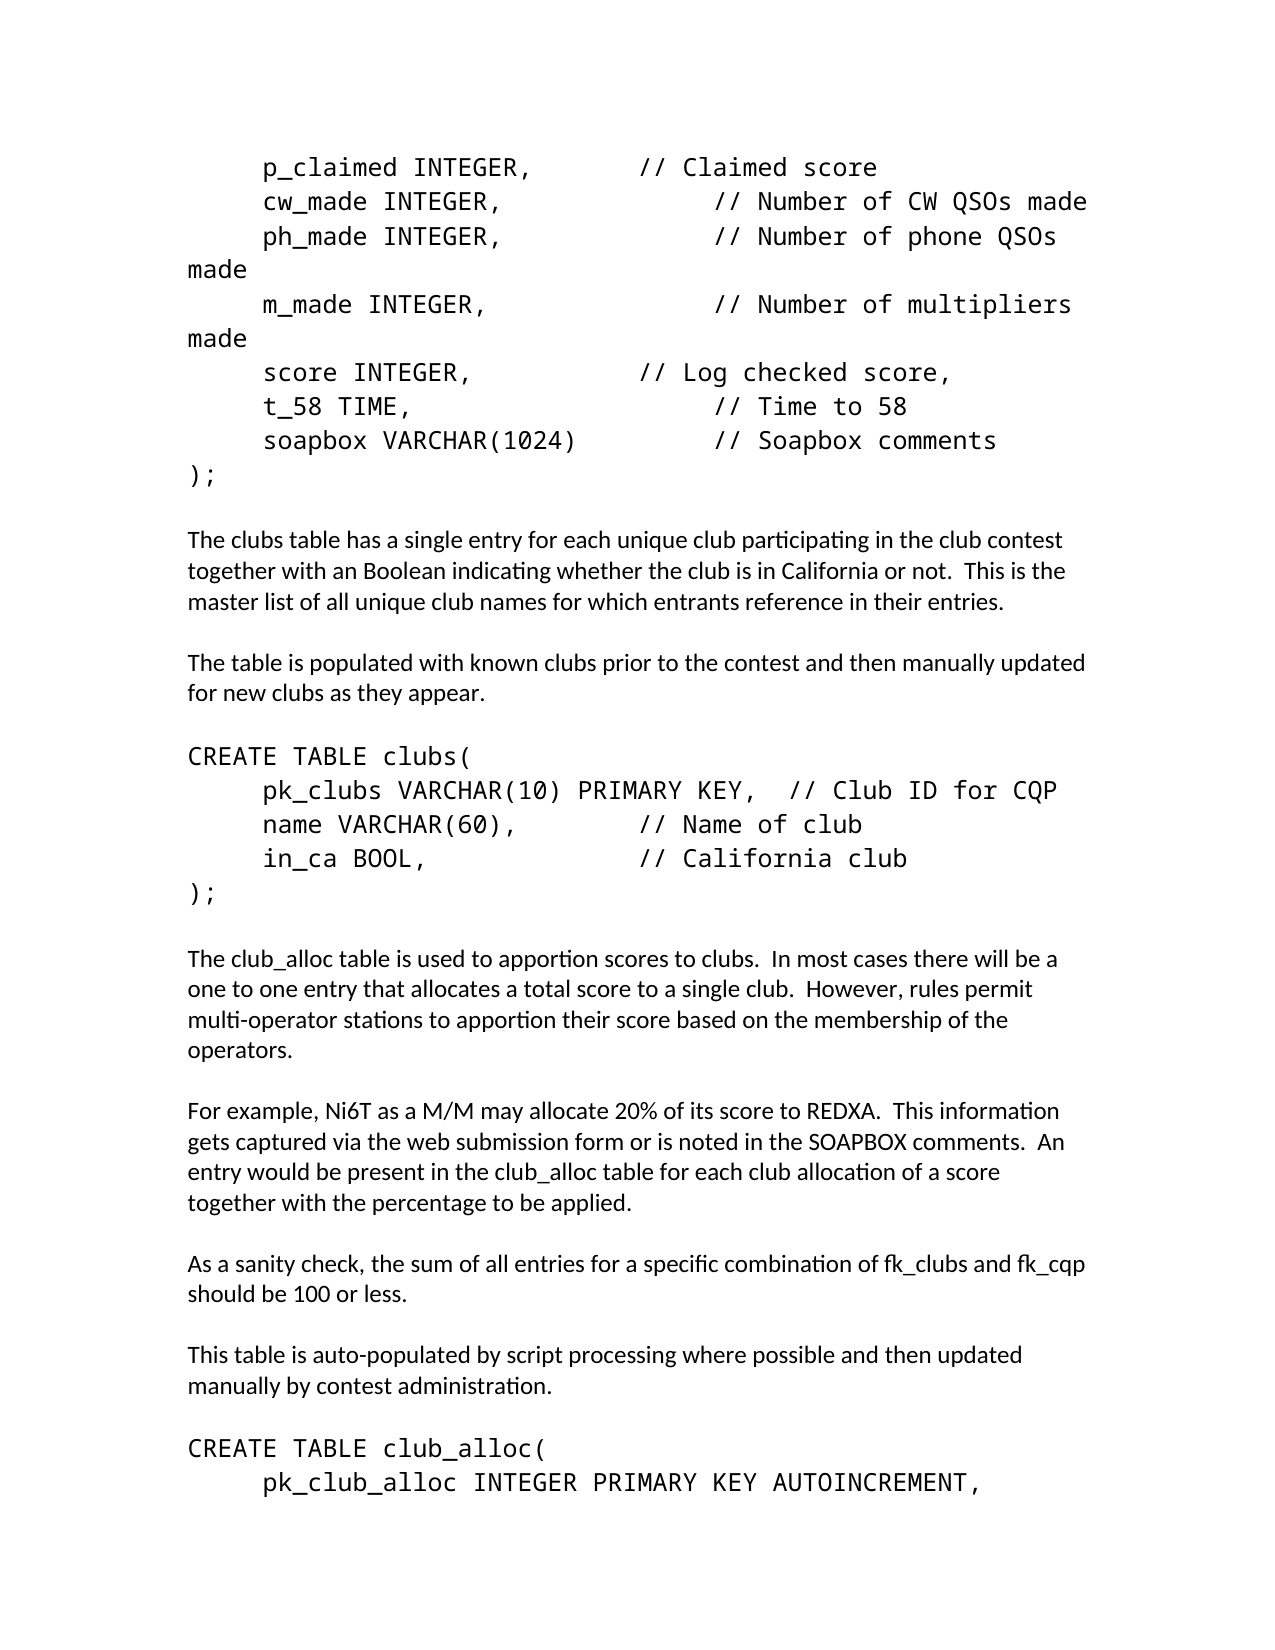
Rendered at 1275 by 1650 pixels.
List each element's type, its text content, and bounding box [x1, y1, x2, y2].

text As a sanity check, the sum of all entries for a specific combination of fk_clubs and fk_cqp should be 100 or less. [187, 1248, 1087, 1309]
text ); [187, 457, 1087, 491]
text cw_made INTEGER, // Number of CW QSOs made [187, 184, 1087, 218]
text ph_made INTEGER, // Number of phone QSOs made [187, 218, 1087, 286]
text The table is populated with known clubs prior to the contest and then manually updated for new clubs as they appear. [187, 647, 1087, 708]
text The clubs table has a single entry for each unique club participating in the club contest together with an Boolean indicating whether the club is in California or not. This is the master list of all unique club names for which entrants reference in their entries. [187, 525, 1087, 616]
text soapbox VARCHAR(1024) // Soapbox comments [187, 422, 1087, 457]
text CREATE TABLE club_alloc( [187, 1431, 1087, 1465]
text This table is auto-populated by script processing where possible and then updated manually by contest administration. [187, 1339, 1087, 1401]
text ); [187, 874, 1087, 909]
text For example, Ni6T as a M/M may allocate 20% of its score to REDXA. This information gets captured via the web submission form or is noted in the SOAPBOX comments. An entry would be present in the club_alloc table for each club allocation of a score together with the percentage to be applied. [187, 1095, 1087, 1217]
text pk_club_alloc INTEGER PRIMARY KEY AUTOINCREMENT, [187, 1465, 1087, 1499]
text score INTEGER, // Log checked score, [187, 354, 1087, 388]
text p_claimed INTEGER, // Claimed score [187, 150, 1087, 184]
text pk_clubs VARCHAR(10) PRIMARY KEY, // Club ID for CQP [187, 772, 1087, 806]
text name VARCHAR(60), // Name of club [187, 806, 1087, 841]
text t_58 TIME, // Time to 58 [187, 388, 1087, 422]
text CREATE TABLE clubs( [187, 738, 1087, 772]
text in_ca BOOL, // California club [187, 841, 1087, 874]
text m_made INTEGER, // Number of multipliers made [187, 286, 1087, 354]
text The club_alloc table is used to apportion scores to clubs. In most cases there will be a one to one entry that allocates a total score to a single club. However, rules permit multi-operator stations to apportion their score based on the membership of the operators. [187, 943, 1087, 1065]
